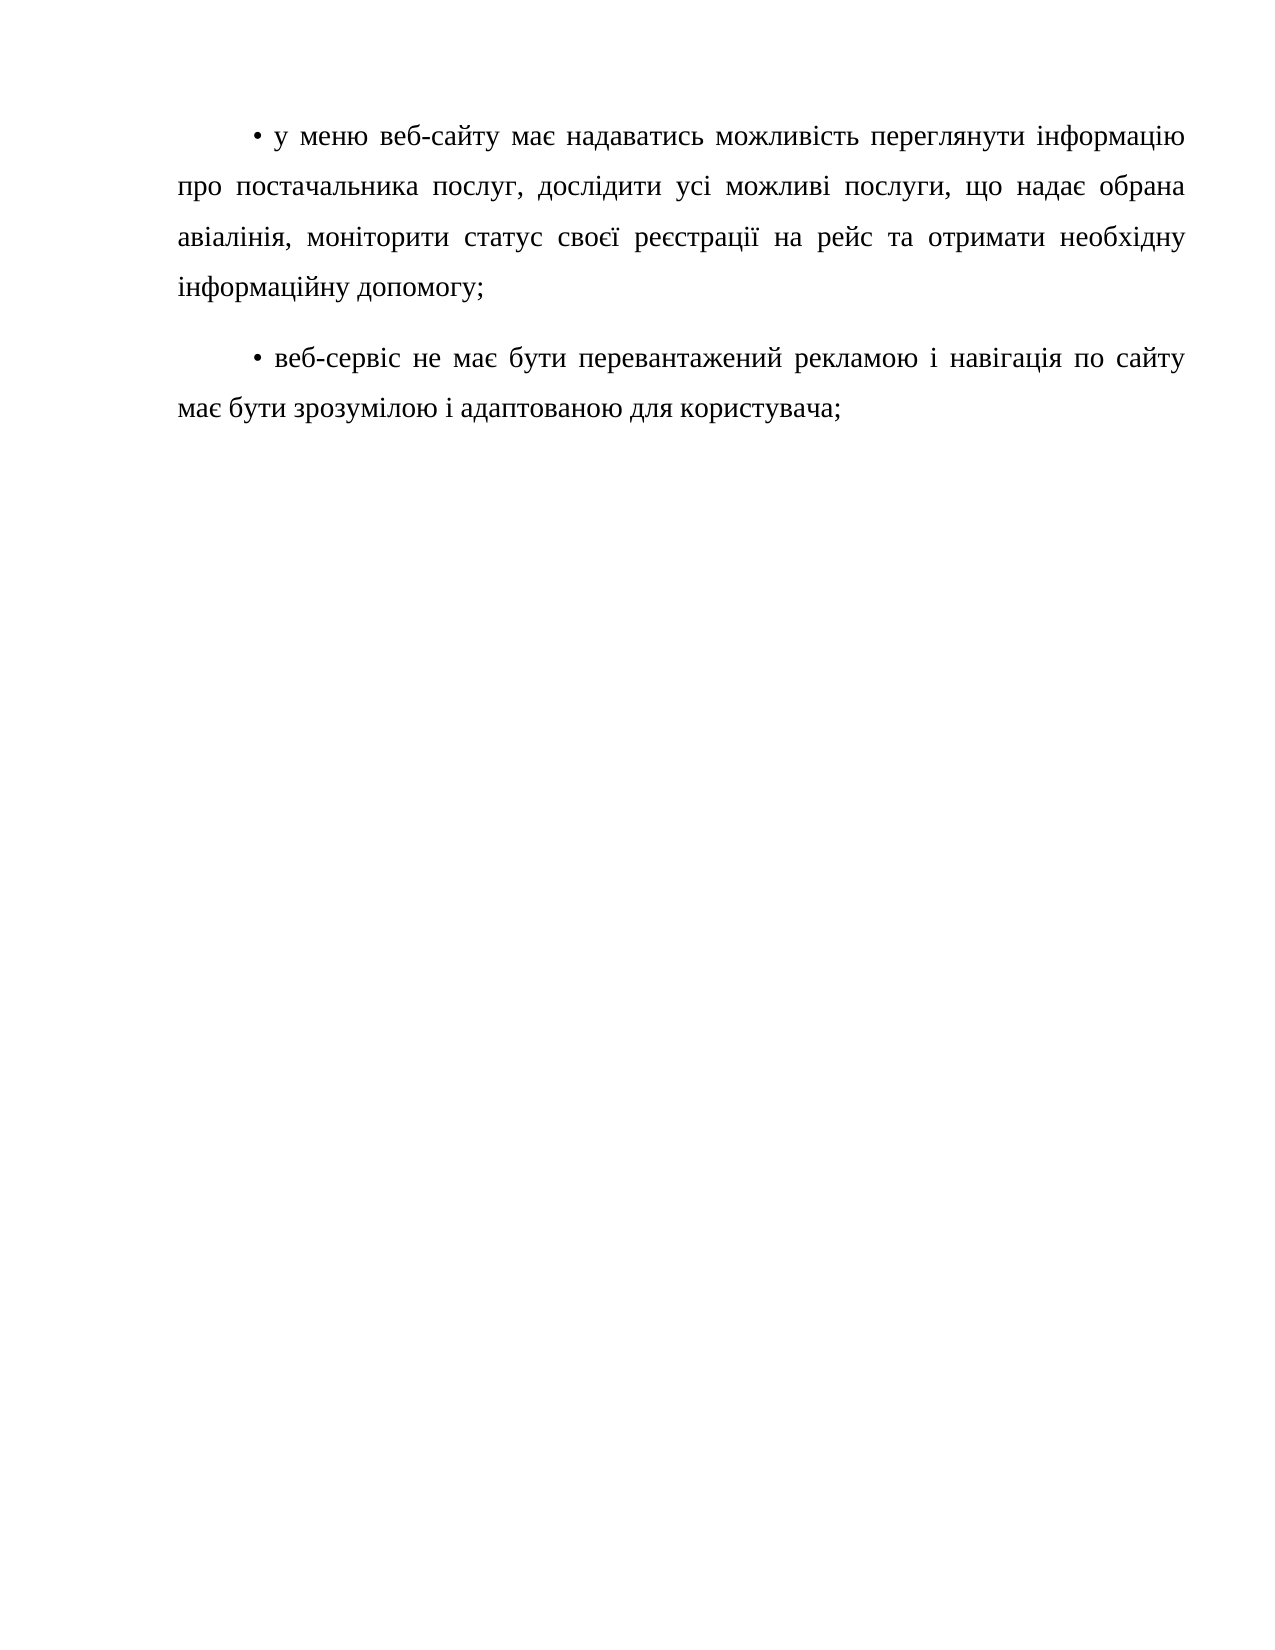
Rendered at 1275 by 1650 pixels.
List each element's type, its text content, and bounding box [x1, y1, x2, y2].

text • веб-сервіс не має бути перевантажений рекламою і навігація по сайту має бути зрозумілою і адаптованою для користувача; [177, 340, 1186, 424]
text • у меню веб-сайту має надаватись можливість переглянути інформацію про постачальника послуг, дослідити усі можливі послуги, що надає обрана авіалінія, моніторити статус своєї реєстрації на рейс та отримати необхідну інформаційну допомогу; [177, 118, 1186, 303]
